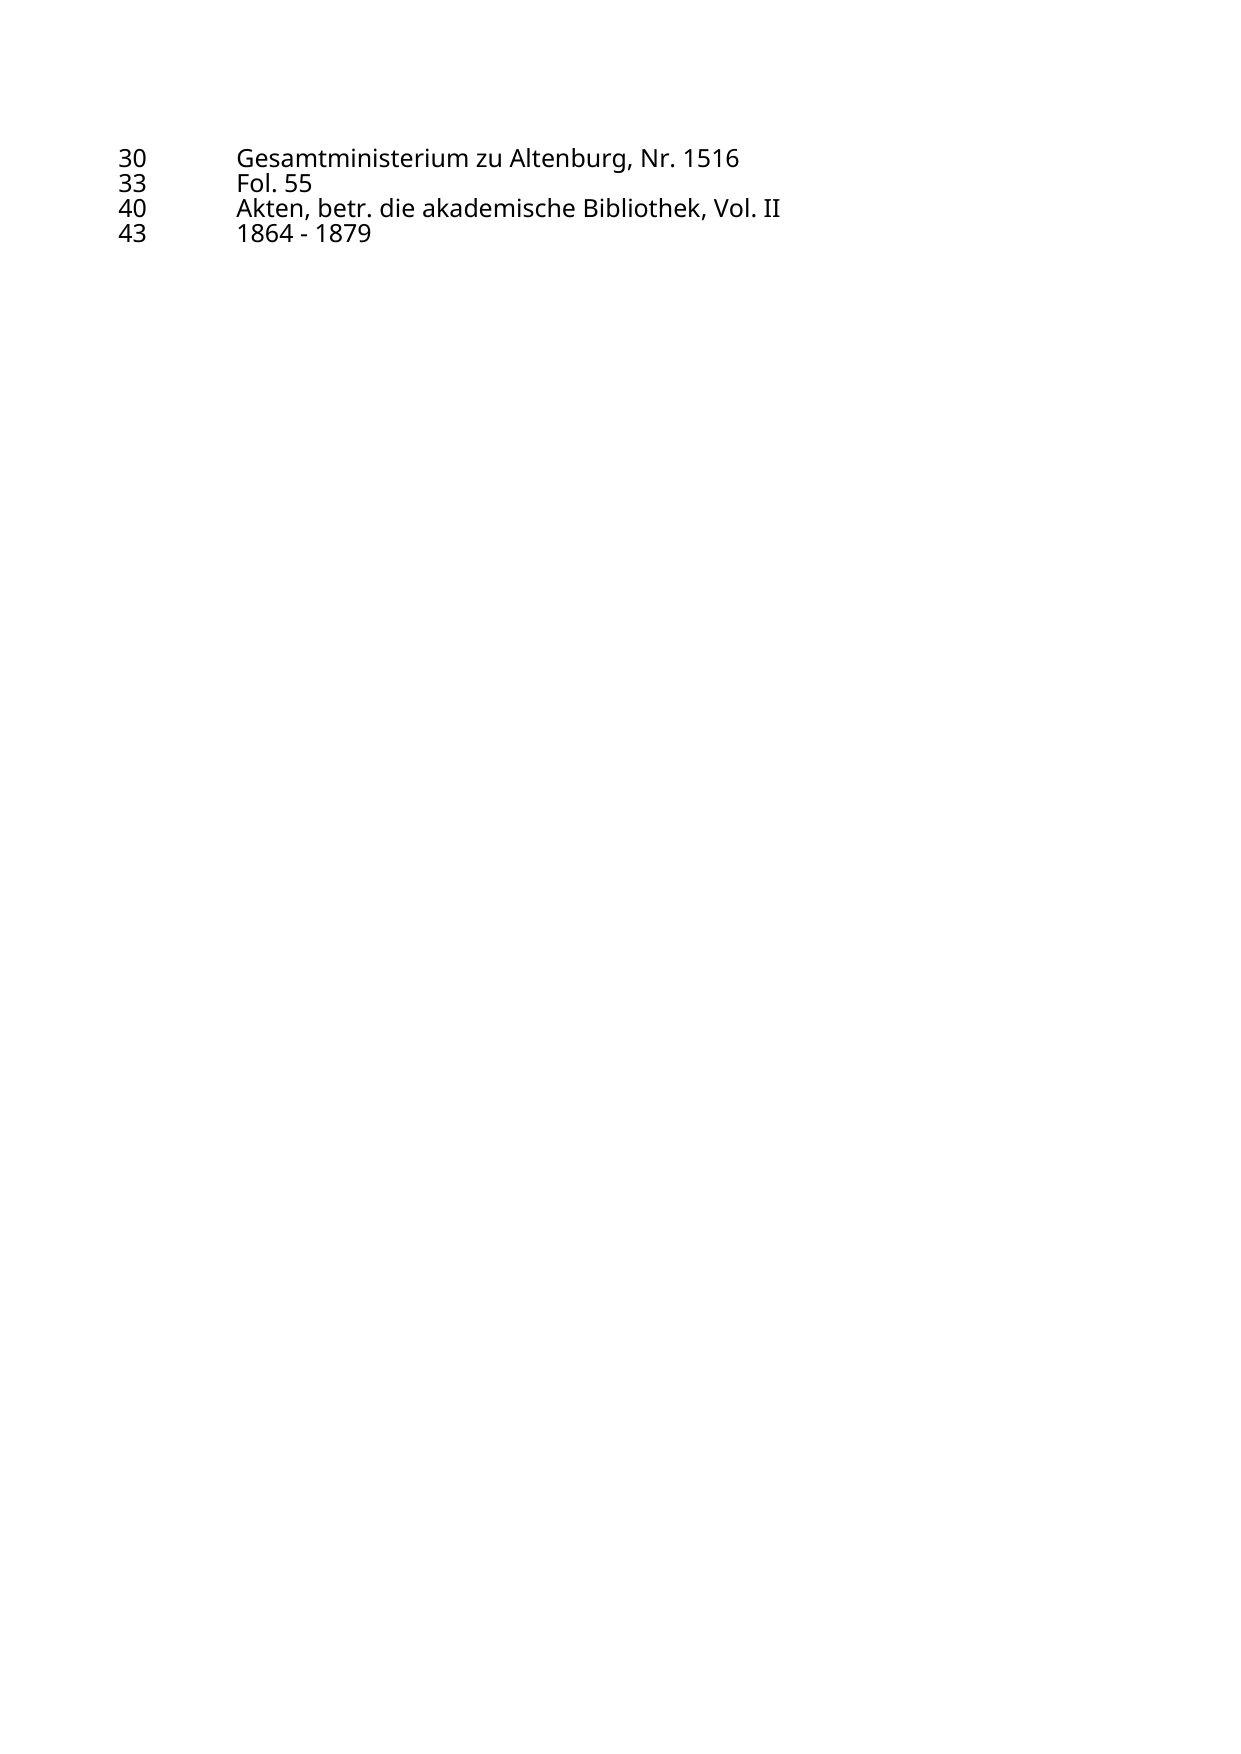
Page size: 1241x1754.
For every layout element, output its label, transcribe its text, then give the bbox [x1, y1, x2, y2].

text 40 Akten, betr. die s[2{akademische} 1{Bibliothek}]s, Vol. II [118, 198, 1122, 223]
text 33 Fol. 55 [118, 173, 1122, 198]
text 43 1864 - 1879 [118, 223, 1122, 248]
text 30 Gesamtministerium zu Altenburg, Nr. 1516 [118, 148, 1122, 173]
